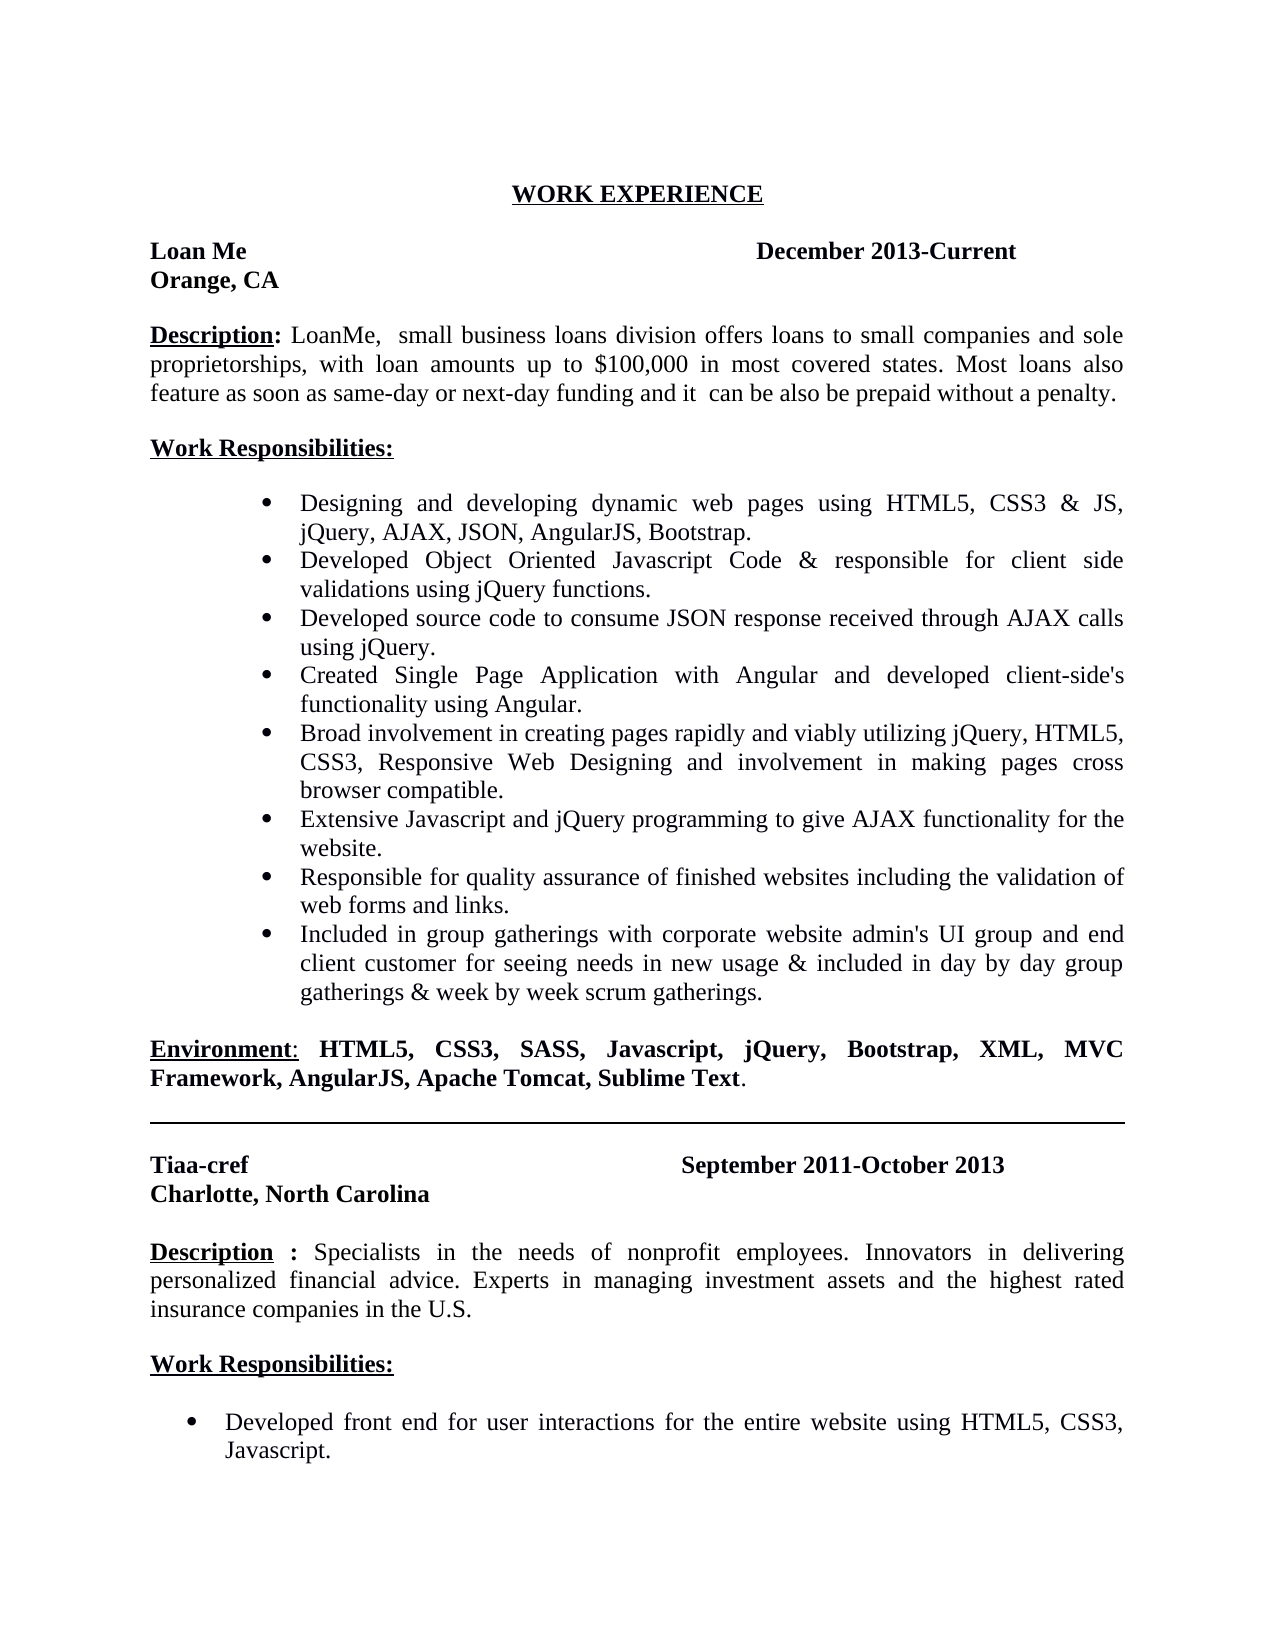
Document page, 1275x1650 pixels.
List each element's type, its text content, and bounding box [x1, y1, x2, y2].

list Extensive Javascript and jQuery programming to give AJAX functionality for the website. [262, 804, 1125, 862]
list Included in group gatherings with corporate website admin's UI group and end client customer for seeing needs in new usage & included in day by day group gatherings & week by week scrum gatherings. [262, 919, 1125, 1005]
text Work Responsibilities: [150, 433, 1125, 461]
text Description : Specialists in the needs of nonprofit employees. Innovators in delivering personalized financial advice. Experts in managing investment assets and the highest rated insurance companies in the U.S. [150, 1237, 1125, 1323]
text Environment: HTML5, CSS3, SASS, Javascript, jQuery, Bootstrap, XML, MVC Framework, AngularJS, Apache Tomcat, Sublime Text. [150, 1034, 1125, 1092]
text Description: LoanMe, small business loans division offers loans to small companies and sole proprietorships, with loan amounts up to $100,000 in most covered states. Most loans also feature as soon as same-day or next-day funding and it can be also be prepaid without a penalty. [150, 320, 1125, 406]
list Developed source code to consume JSON response received through AJAX calls using jQuery. [262, 603, 1125, 660]
text Charlotte, North Carolina [150, 1179, 1125, 1208]
list Created Single Page Application with Angular and developed client-side's functionality using Angular. [262, 660, 1125, 718]
list Developed Object Oriented Javascript Code & responsible for client side validations using jQuery functions. [262, 545, 1125, 603]
subtitle Orange, CA [150, 265, 1125, 294]
list Designing and developing dynamic web pages using HTML5, CSS3 & JS, jQuery, AJAX, JSON, AngularJS, Bootstrap. [262, 488, 1125, 545]
text Work Responsibilities: [150, 1349, 1125, 1378]
list Developed front end for user interactions for the entire website using HTML5, CSS3, Javascript. [187, 1407, 1125, 1464]
list Responsible for quality assurance of finished websites including the validation of web forms and links. [262, 862, 1125, 919]
text Tiaa-cref September 2011-October 2013 [150, 1151, 1125, 1179]
text WORK EXPERIENCE [150, 179, 1125, 207]
text Loan Me December 2013-Current [150, 236, 1125, 265]
list Broad involvement in creating pages rapidly and viably utilizing jQuery, HTML5, CSS3, Responsive Web Designing and involvement in making pages cross browser compatible. [262, 718, 1125, 804]
